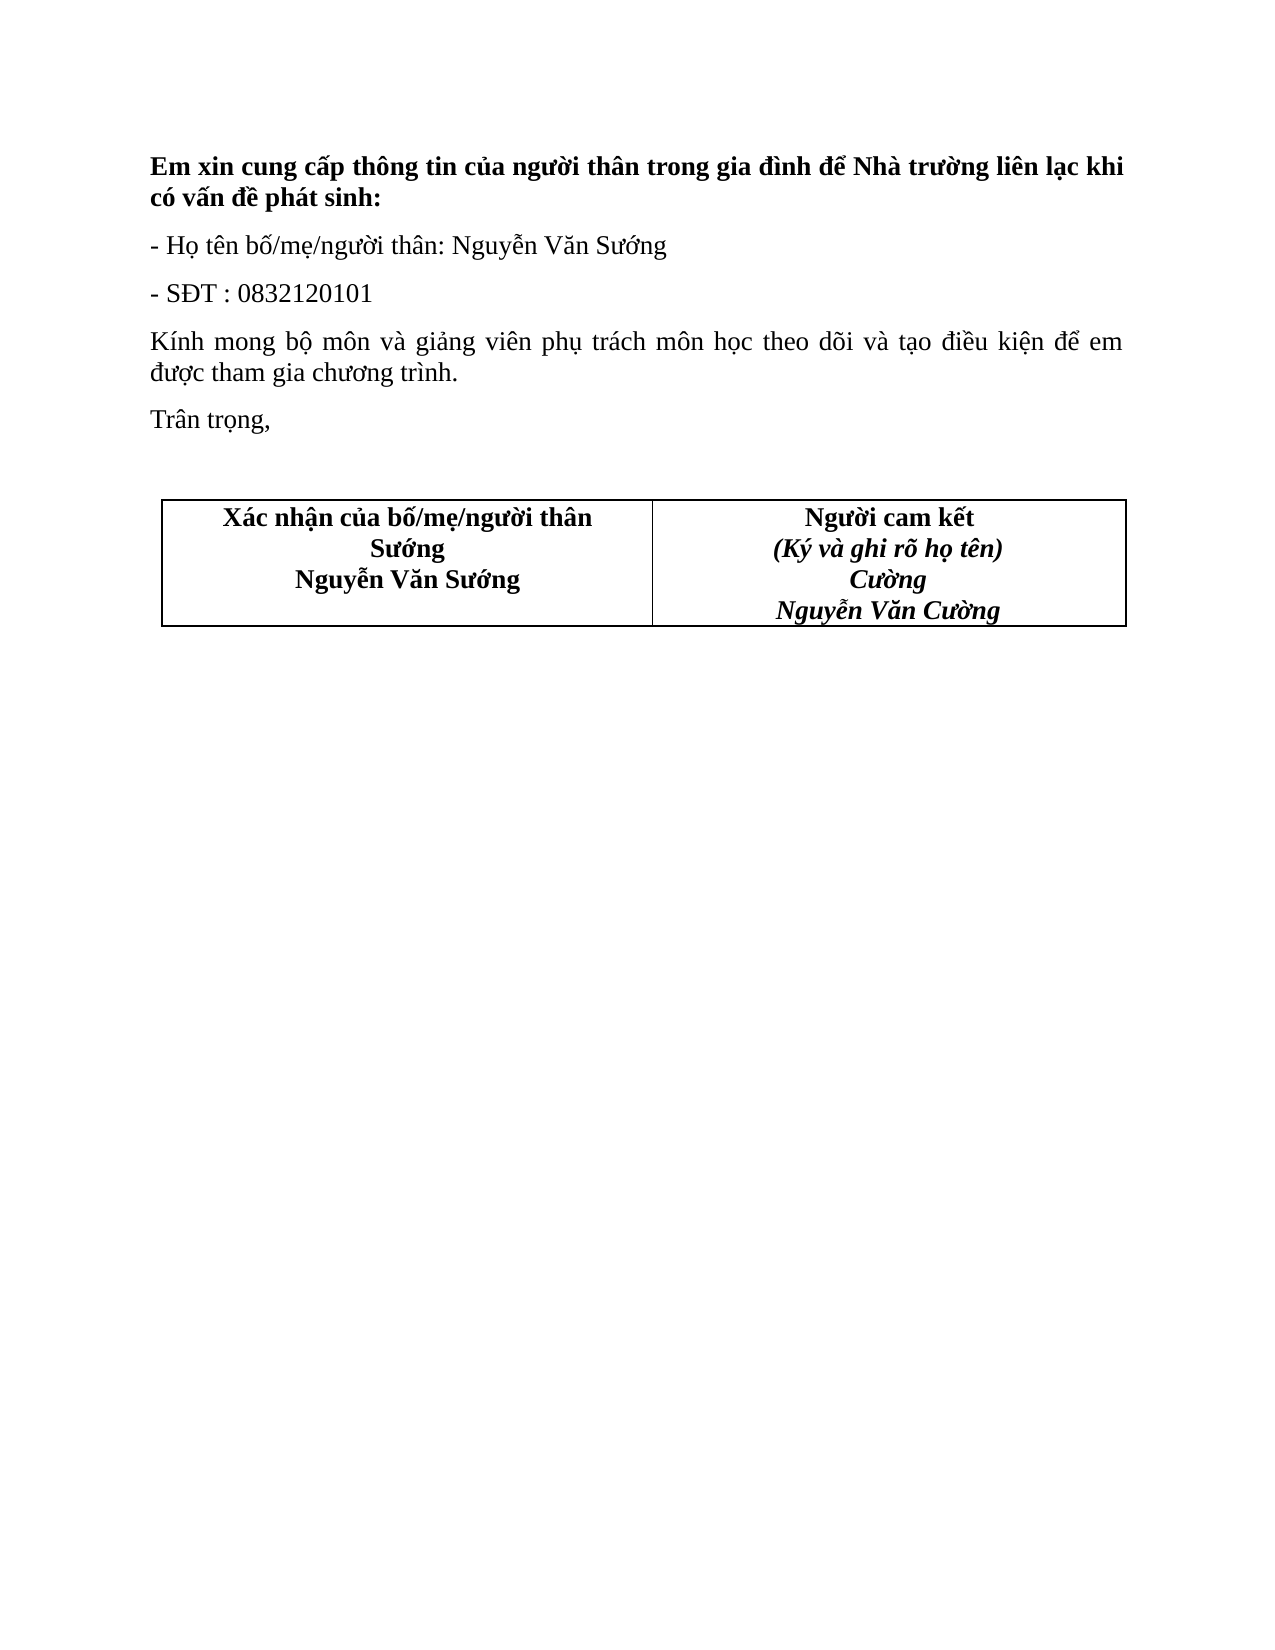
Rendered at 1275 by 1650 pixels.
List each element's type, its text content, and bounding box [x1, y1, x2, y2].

text Em xin cung cấp thông tin của người thân trong gia đình để Nhà trường liên lạc khi có vấn đề phát sinh: [150, 150, 1125, 212]
table_header Xác nhận của bố/mẹ/người thân Sướng Nguyễn Văn Sướng [163, 501, 652, 625]
text - SĐT : 0832120101 [150, 277, 1125, 308]
table_header Người cam kết (Ký và ghi rõ họ tên) Cường Nguyễn Văn Cường [653, 501, 1125, 625]
text - Họ tên bố/mẹ/người thân: Nguyễn Văn Sướng [150, 229, 1125, 260]
text Trân trọng, [150, 403, 1125, 435]
text Kính mong bộ môn và giảng viên phụ trách môn học theo dõi và tạo điều kiện để em được tham gia chương trình. [150, 324, 1125, 387]
